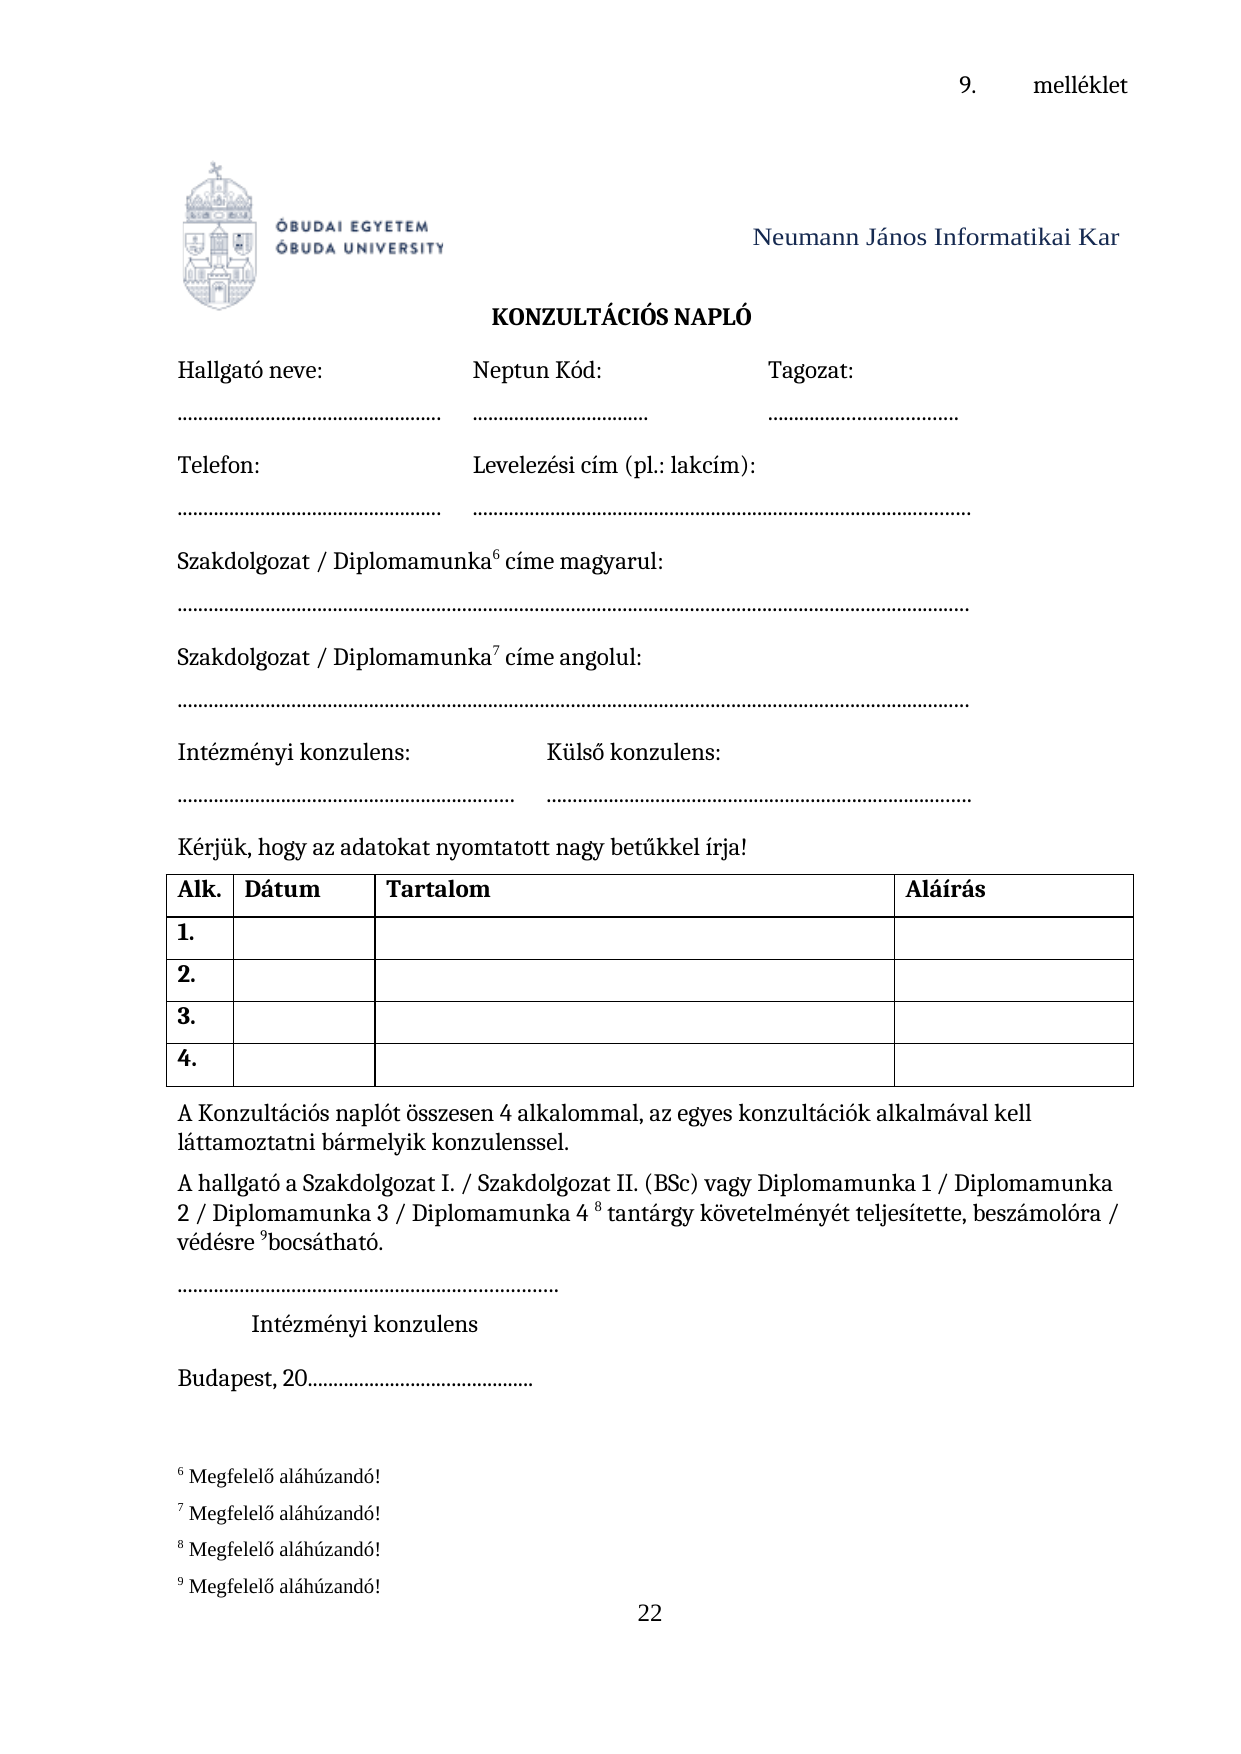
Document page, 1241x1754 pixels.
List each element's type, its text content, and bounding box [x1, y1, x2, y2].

table_cell [234, 1002, 374, 1043]
table_cell [895, 1044, 1133, 1086]
table_cell [376, 918, 894, 959]
table_cell [376, 960, 894, 1001]
text Intézményi konzulens: Külső konzulens: [177, 738, 1122, 767]
list Hallgató neve: Neptun Kód: Tagozat: [177, 356, 1122, 385]
table_header Aláírás [895, 875, 1133, 916]
table_cell [376, 1002, 894, 1043]
table_header Dátum [234, 875, 374, 916]
table_header Alk. [167, 875, 233, 916]
text Szakdolgozat / Diplomamunka címe angolul: [177, 642, 1122, 672]
table_cell 4. [167, 1044, 233, 1086]
table_cell [376, 1044, 894, 1086]
text Szakdolgozat / Diplomamunka címe magyarul: [177, 546, 1122, 576]
table_cell [895, 918, 1133, 959]
text Budapest, 20............................................ [177, 1364, 1122, 1392]
table_cell [234, 918, 374, 959]
table_cell [234, 960, 374, 1001]
table_cell [895, 960, 1133, 1001]
table_cell 2. [167, 960, 233, 1001]
text Telefon: Levelezési cím (pl.: lakcím): [177, 451, 1122, 480]
text KONZULTÁCIÓS NAPLÓ [121, 302, 1122, 331]
table_cell 1. [167, 918, 233, 959]
text A hallgató a Szakdolgozat I. / Szakdolgozat II. (BSc) vagy Diplomamunka 1 / Diplomamunka 2 / Diplomamunka 3 / Diplomamunka 4 tantárgy követelményét teljesítette, beszámolóra / védésre bocsátható. [177, 1169, 1122, 1256]
text Intézményi konzulens [177, 1310, 1122, 1339]
table_header Tartalom [376, 875, 894, 916]
text Kérjük, hogy az adatokat nyomtatott nagy betűkkel írja! [177, 833, 1122, 862]
table_cell [234, 1044, 374, 1086]
table_cell 3. [167, 1002, 233, 1043]
table_cell [895, 1002, 1133, 1043]
text A Konzultációs naplót összesen 4 alkalommal, az egyes konzultációk alkalmával kell láttamoztatni bármelyik konzulenssel. [177, 1099, 1122, 1157]
